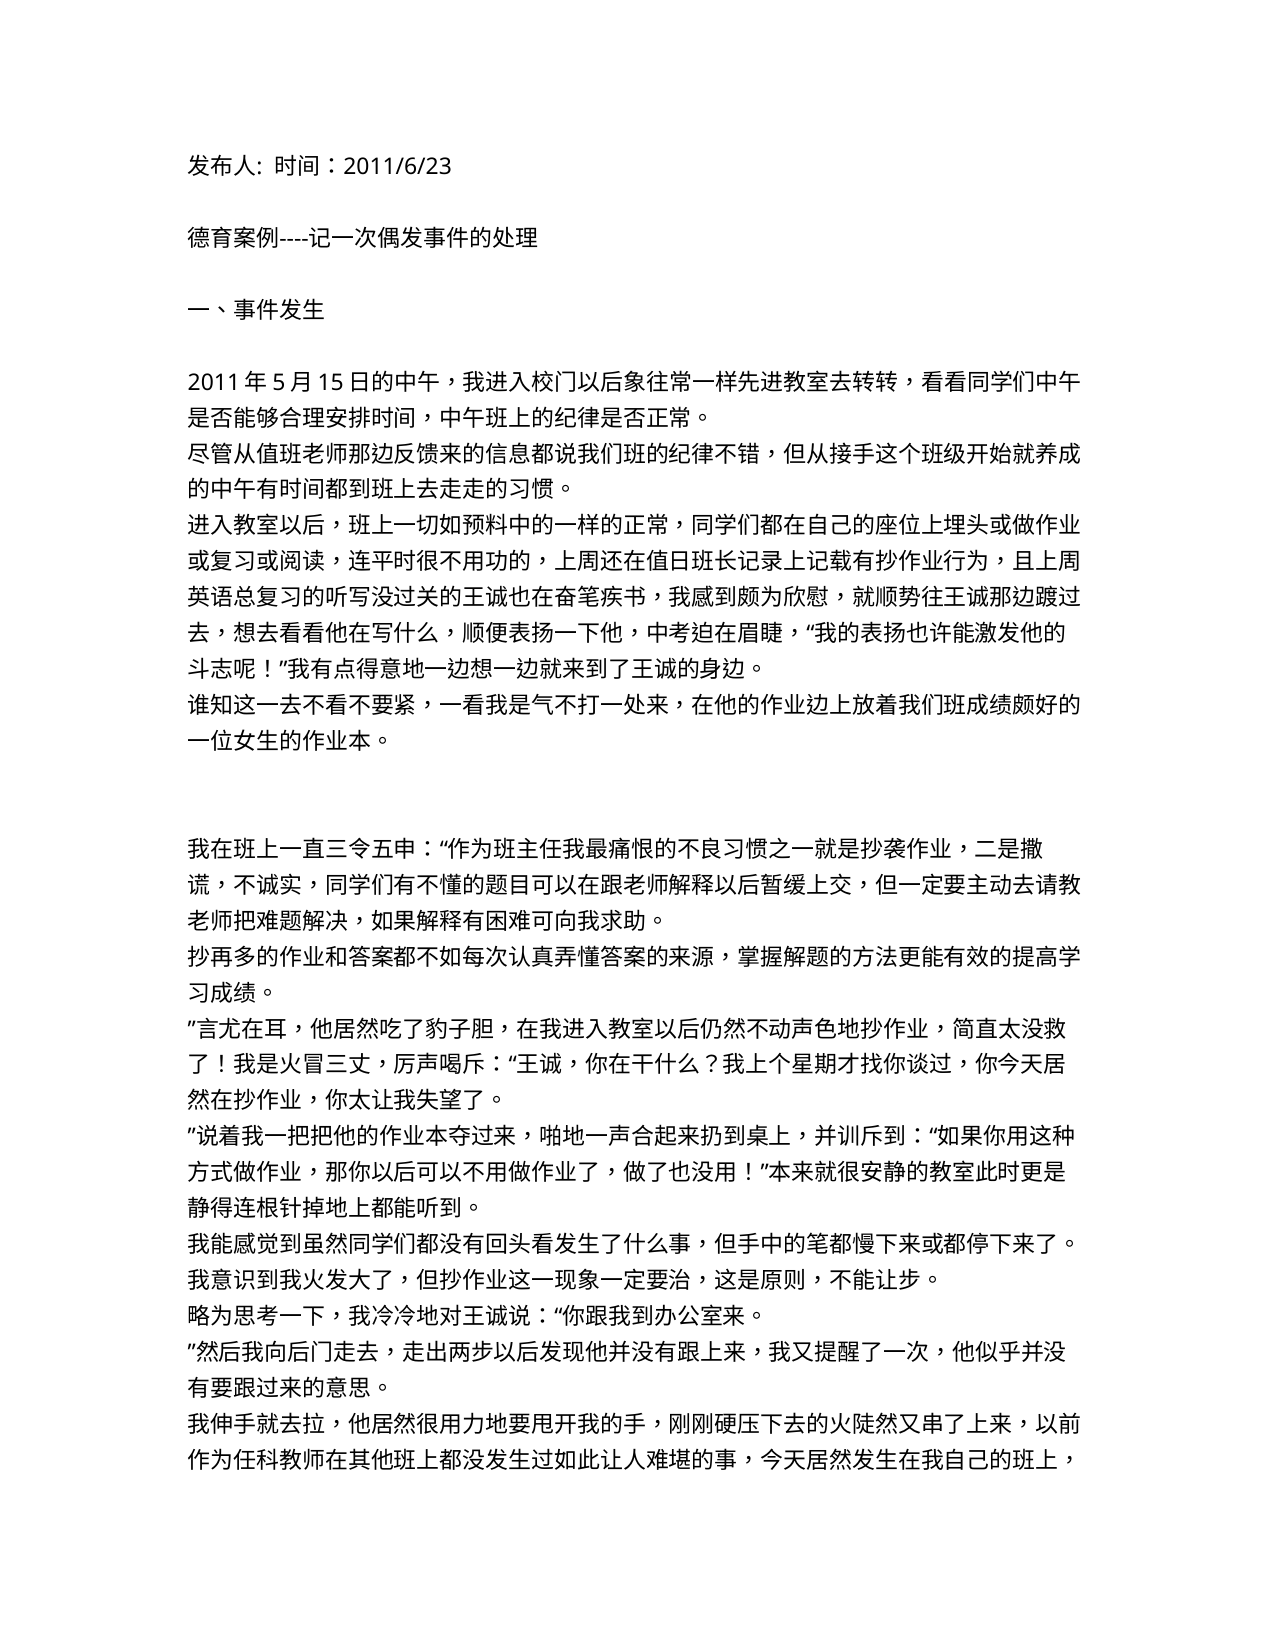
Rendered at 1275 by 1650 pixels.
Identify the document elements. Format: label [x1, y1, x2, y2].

text [187, 150, 1087, 1475]
